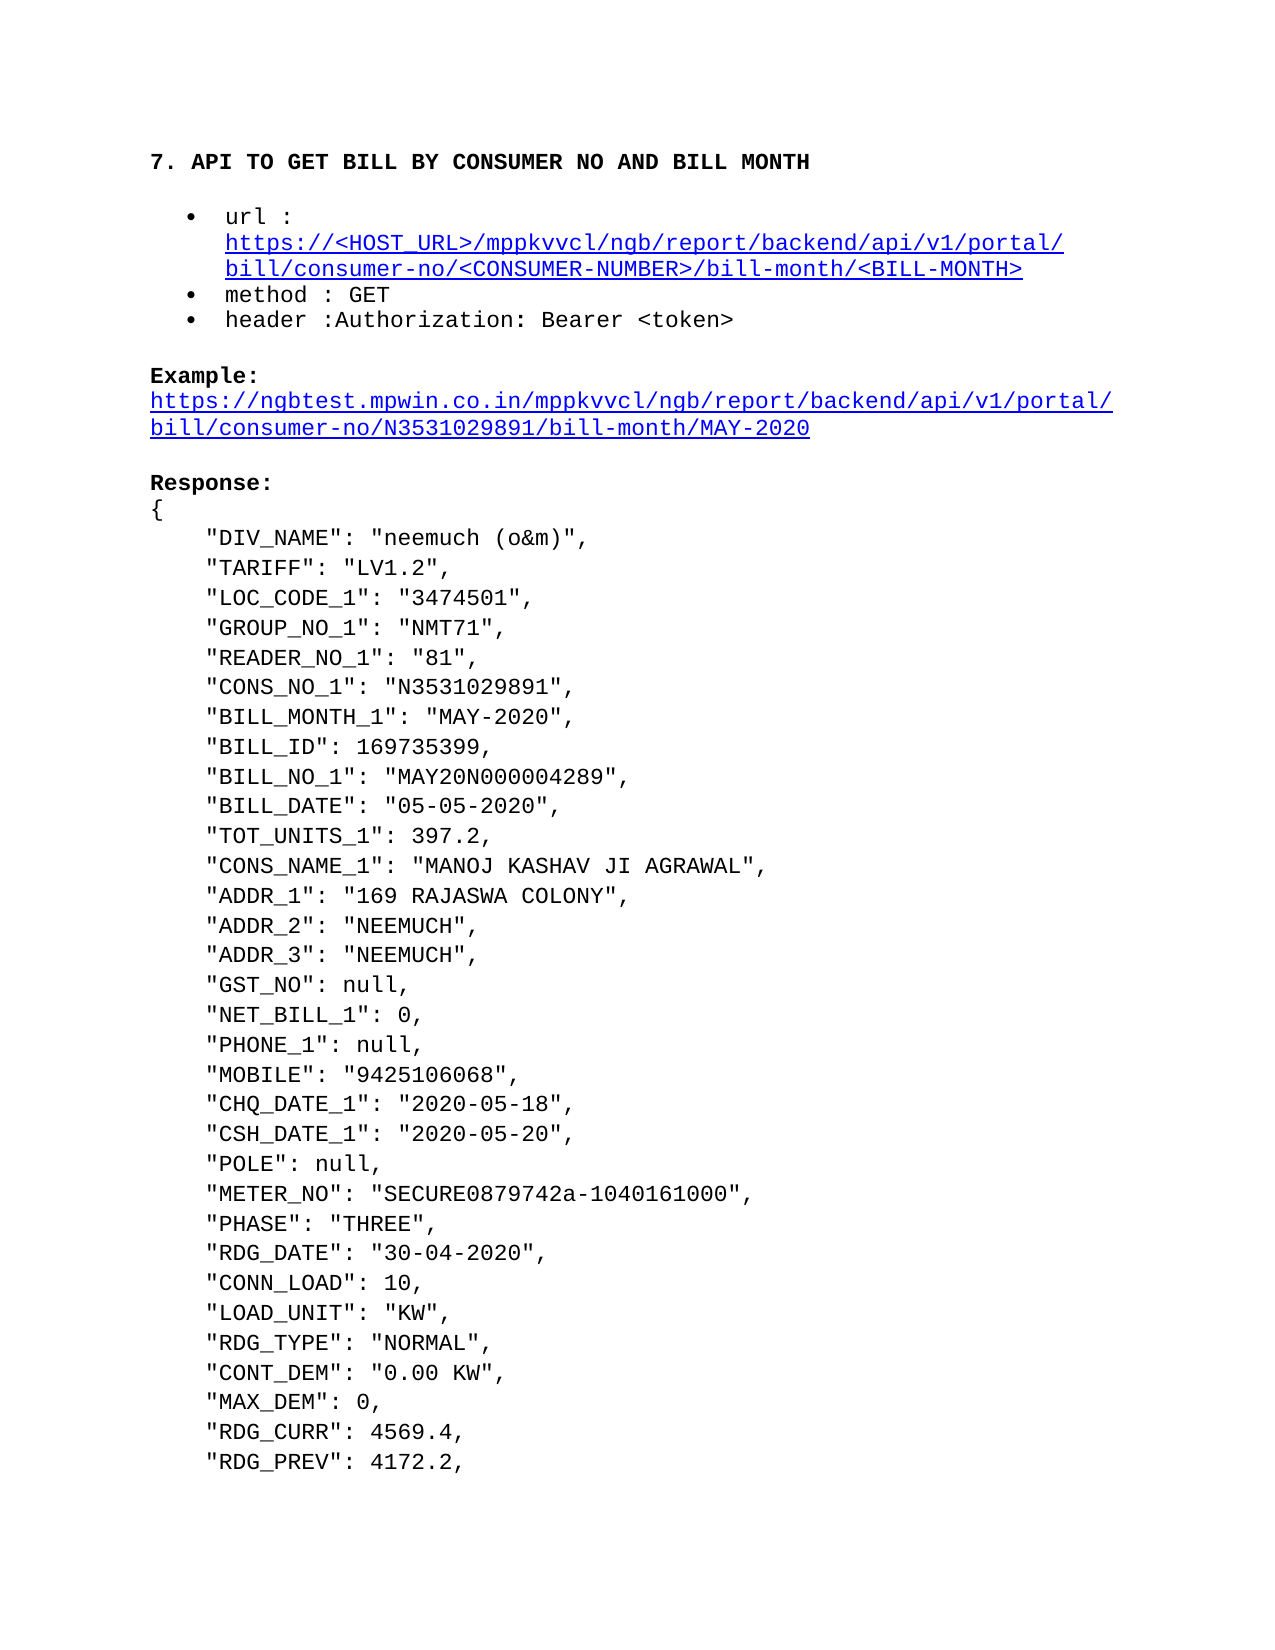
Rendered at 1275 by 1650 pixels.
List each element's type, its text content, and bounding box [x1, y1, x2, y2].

text "RDG_CURR": 4569.4, [150, 1420, 1125, 1446]
text "RDG_DATE": "30-04-2020", [150, 1242, 1125, 1268]
text "ADDR_2": "NEEMUCH", [150, 914, 1125, 940]
text "POLE": null, [150, 1152, 1125, 1178]
text "CONT_DEM": "0.00 KW", [150, 1361, 1125, 1387]
text "CSH_DATE_1": "2020-05-20", [150, 1122, 1125, 1148]
text "PHONE_1": null, [150, 1033, 1125, 1059]
text "CHQ_DATE_1": "2020-05-18", [150, 1093, 1125, 1119]
text "RDG_PREV": 4172.2, [150, 1450, 1125, 1476]
text "ADDR_3": "NEEMUCH", [150, 944, 1125, 970]
text "LOAD_UNIT": "KW", [150, 1301, 1125, 1327]
text "LOC_CODE_1": "3474501", [150, 586, 1125, 612]
text "CONN_LOAD": 10, [150, 1271, 1125, 1297]
text "BILL_DATE": "05-05-2020", [150, 795, 1125, 821]
text "CONS_NAME_1": "MANOJ KASHAV JI AGRAWAL", [150, 854, 1125, 880]
text Response: [150, 471, 1125, 497]
text Example: https://ngbtest.mpwin.co.in/mppkvvcl/ngb/report/backend/api/v1/portal/bill/consumer-no/N3531029891/bill-month/MAY-2020 [150, 364, 1125, 442]
text "METER_NO": "SECURE0879742a-1040161000", [150, 1182, 1125, 1208]
text 7. API TO GET BILL BY CONSUMER NO AND BILL MONTH [150, 150, 1125, 176]
text https://<HOST_URL>/mppkvvcl/ngb/report/backend/api/v1/portal/bill/consumer-no/<CONSUMER-NUMBER>/bill-month/<BILL-MONTH> [225, 231, 1125, 283]
text "TOT_UNITS_1": 397.2, [150, 824, 1125, 851]
text "MOBILE": "9425106068", [150, 1063, 1125, 1089]
list method : GET [187, 283, 1125, 309]
text "DIV_NAME": "neemuch (o&m)", [150, 527, 1125, 553]
text "GROUP_NO_1": "NMT71", [150, 616, 1125, 642]
text "CONS_NO_1": "N3531029891", [150, 676, 1125, 702]
list url : [187, 205, 1125, 231]
text "TARIFF": "LV1.2", [150, 556, 1125, 582]
text "READER_NO_1": "81", [150, 646, 1125, 672]
text "PHASE": "THREE", [150, 1212, 1125, 1238]
text "MAX_DEM": 0, [150, 1391, 1125, 1417]
text "ADDR_1": "169 RAJASWA COLONY", [150, 884, 1125, 910]
text "GST_NO": null, [150, 973, 1125, 999]
text "BILL_ID": 169735399, [150, 735, 1125, 761]
text "RDG_TYPE": "NORMAL", [150, 1331, 1125, 1357]
text "BILL_NO_1": "MAY20N000004289", [150, 765, 1125, 791]
list header :Authorization: Bearer <token> [187, 309, 1125, 335]
text { [150, 497, 1125, 523]
text "BILL_MONTH_1": "MAY-2020", [150, 705, 1125, 731]
text "NET_BILL_1": 0, [150, 1003, 1125, 1029]
